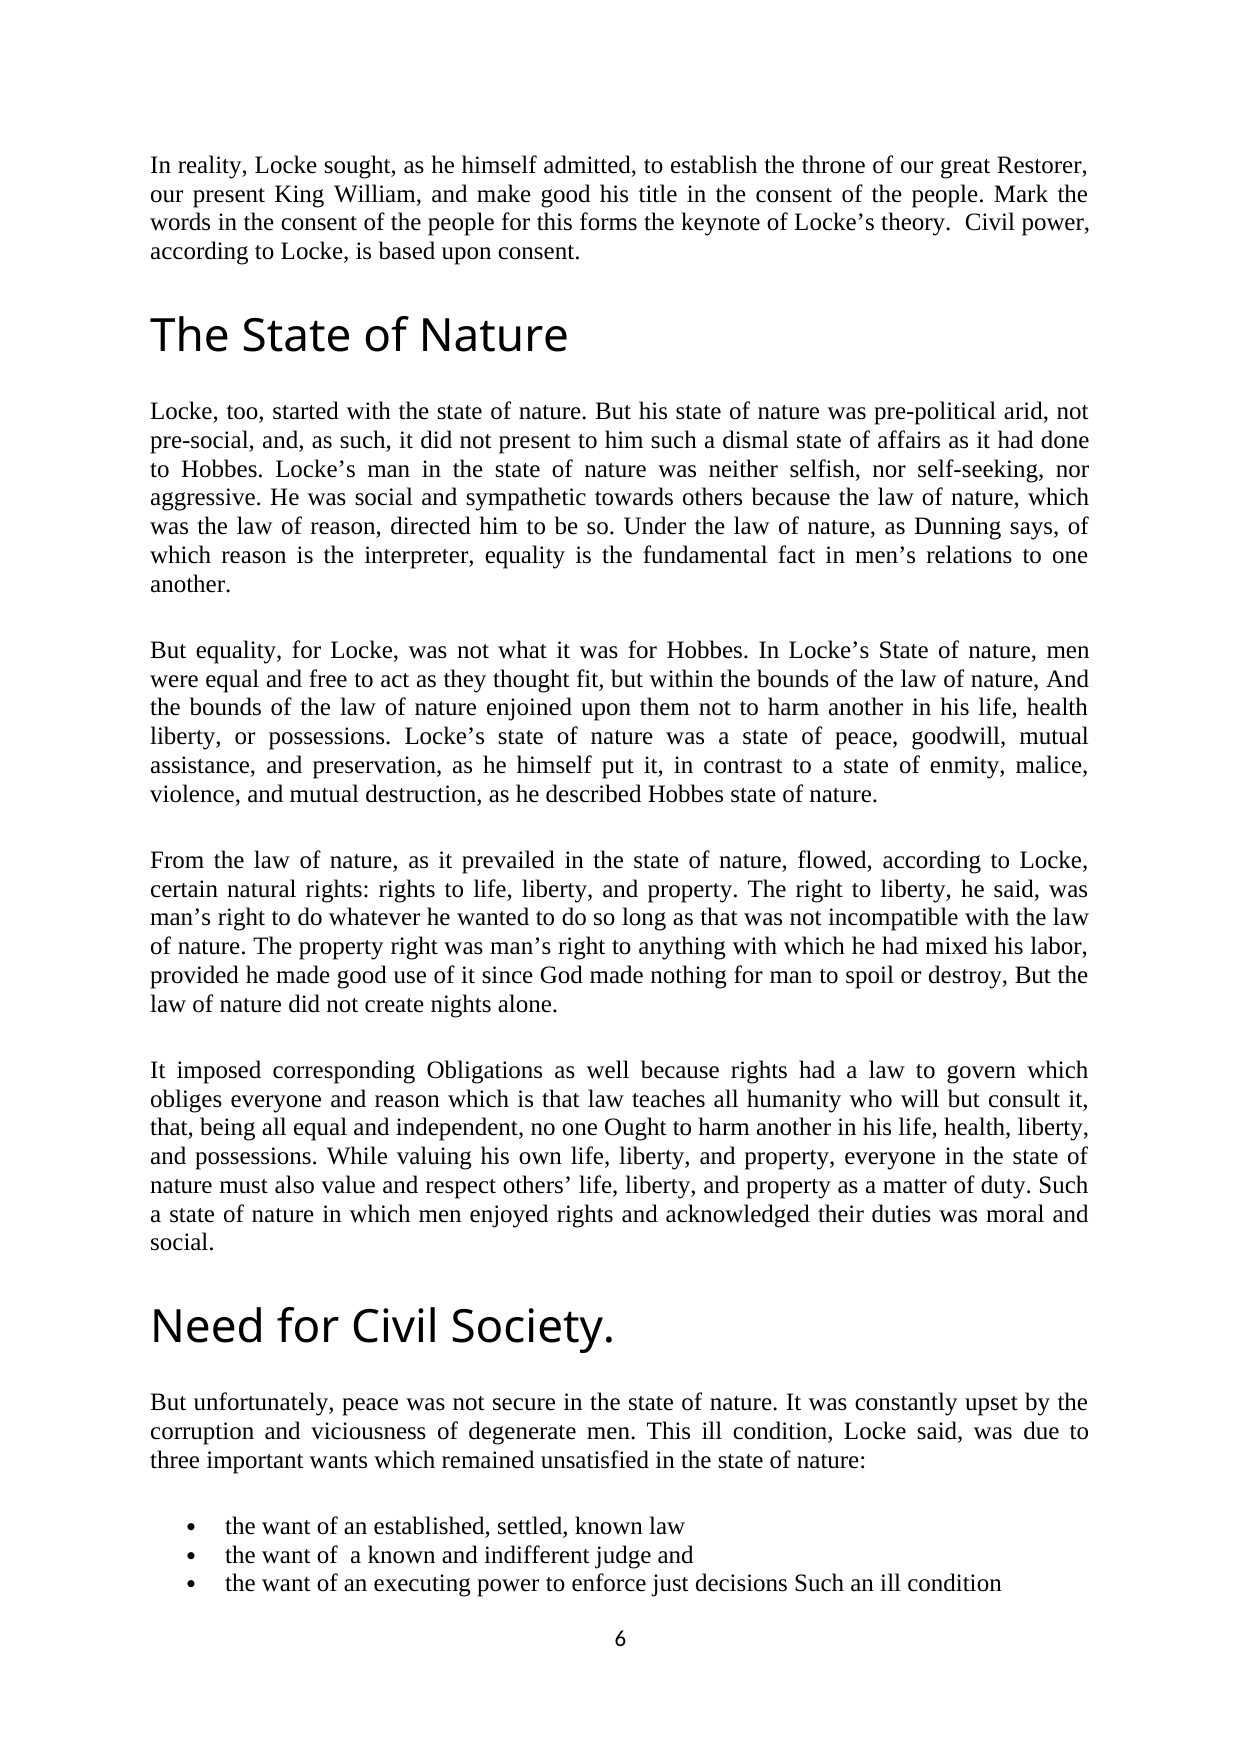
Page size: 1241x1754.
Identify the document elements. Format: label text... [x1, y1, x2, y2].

list the want of a known and indifferent judge and [187, 1540, 1090, 1568]
list the want of an executing power to enforce just decisions Such an ill condition [187, 1568, 1090, 1597]
text Locke, too, started with the state of nature. But his state of nature was pre-political arid, not pre-social, and, as such, it did not present to him such a dismal state of affairs as it had done to Hobbes. Locke’s man in the state of nature was neither selfish, nor self-seeking, nor aggressive. He was social and sympathetic towards others because the law of nature, which was the law of reason, directed him to be so. Under the law of nature, as Dunning says, of which reason is the interpreter, equality is the fundamental fact in men’s relations to one another. [150, 396, 1090, 597]
text But unfortunately, peace was not secure in the state of nature. It was constantly upset by the corruption and viciousness of degenerate men. This ill condition, Locke said, was due to three important wants which remained unsatisfied in the state of nature: [150, 1387, 1090, 1473]
text It imposed corresponding Obligations as well because rights had a law to govern which obliges everyone and reason which is that law teaches all humanity who will but consult it, that, being all equal and independent, no one Ought to harm another in his life, health, liberty, and possessions. While valuing his own life, liberty, and property, everyone in the state of nature must also value and respect others’ life, liberty, and property as a matter of duty. Such a state of nature in which men enjoyed rights and acknowledged their duties was moral and social. [150, 1055, 1090, 1256]
text The State of Nature [150, 302, 1090, 365]
text Need for Civil Society. [150, 1294, 1090, 1356]
text From the law of nature, as it prevailed in the state of nature, flowed, according to Locke, certain natural rights: rights to life, liberty, and property. The right to liberty, he said, was man’s right to do whatever he wanted to do so long as that was not incompatible with the law of nature. The property right was man’s right to anything with which he had mixed his labor, provided he made good use of it since God made nothing for man to spoil or destroy, But the law of nature did not create nights alone. [150, 845, 1090, 1017]
text In reality, Locke sought, as he himself admitted, to establish the throne of our great Restorer, our present King William, and make good his title in the consent of the people. Mark the words in the consent of the people for this forms the keynote of Locke’s theory. Civil power, according to Locke, is based upon consent. [150, 150, 1090, 265]
text But equality, for Locke, was not what it was for Hobbes. In Locke’s State of nature, men were equal and free to act as they thought fit, but within the bounds of the law of nature, And the bounds of the law of nature enjoined upon them not to harm another in his life, health liberty, or possessions. Locke’s state of nature was a state of peace, goodwill, mutual assistance, and preservation, as he himself put it, in contrast to a state of enmity, malice, violence, and mutual destruction, as he described Hobbes state of nature. [150, 635, 1090, 807]
list the want of an established, settled, known law [187, 1511, 1090, 1540]
